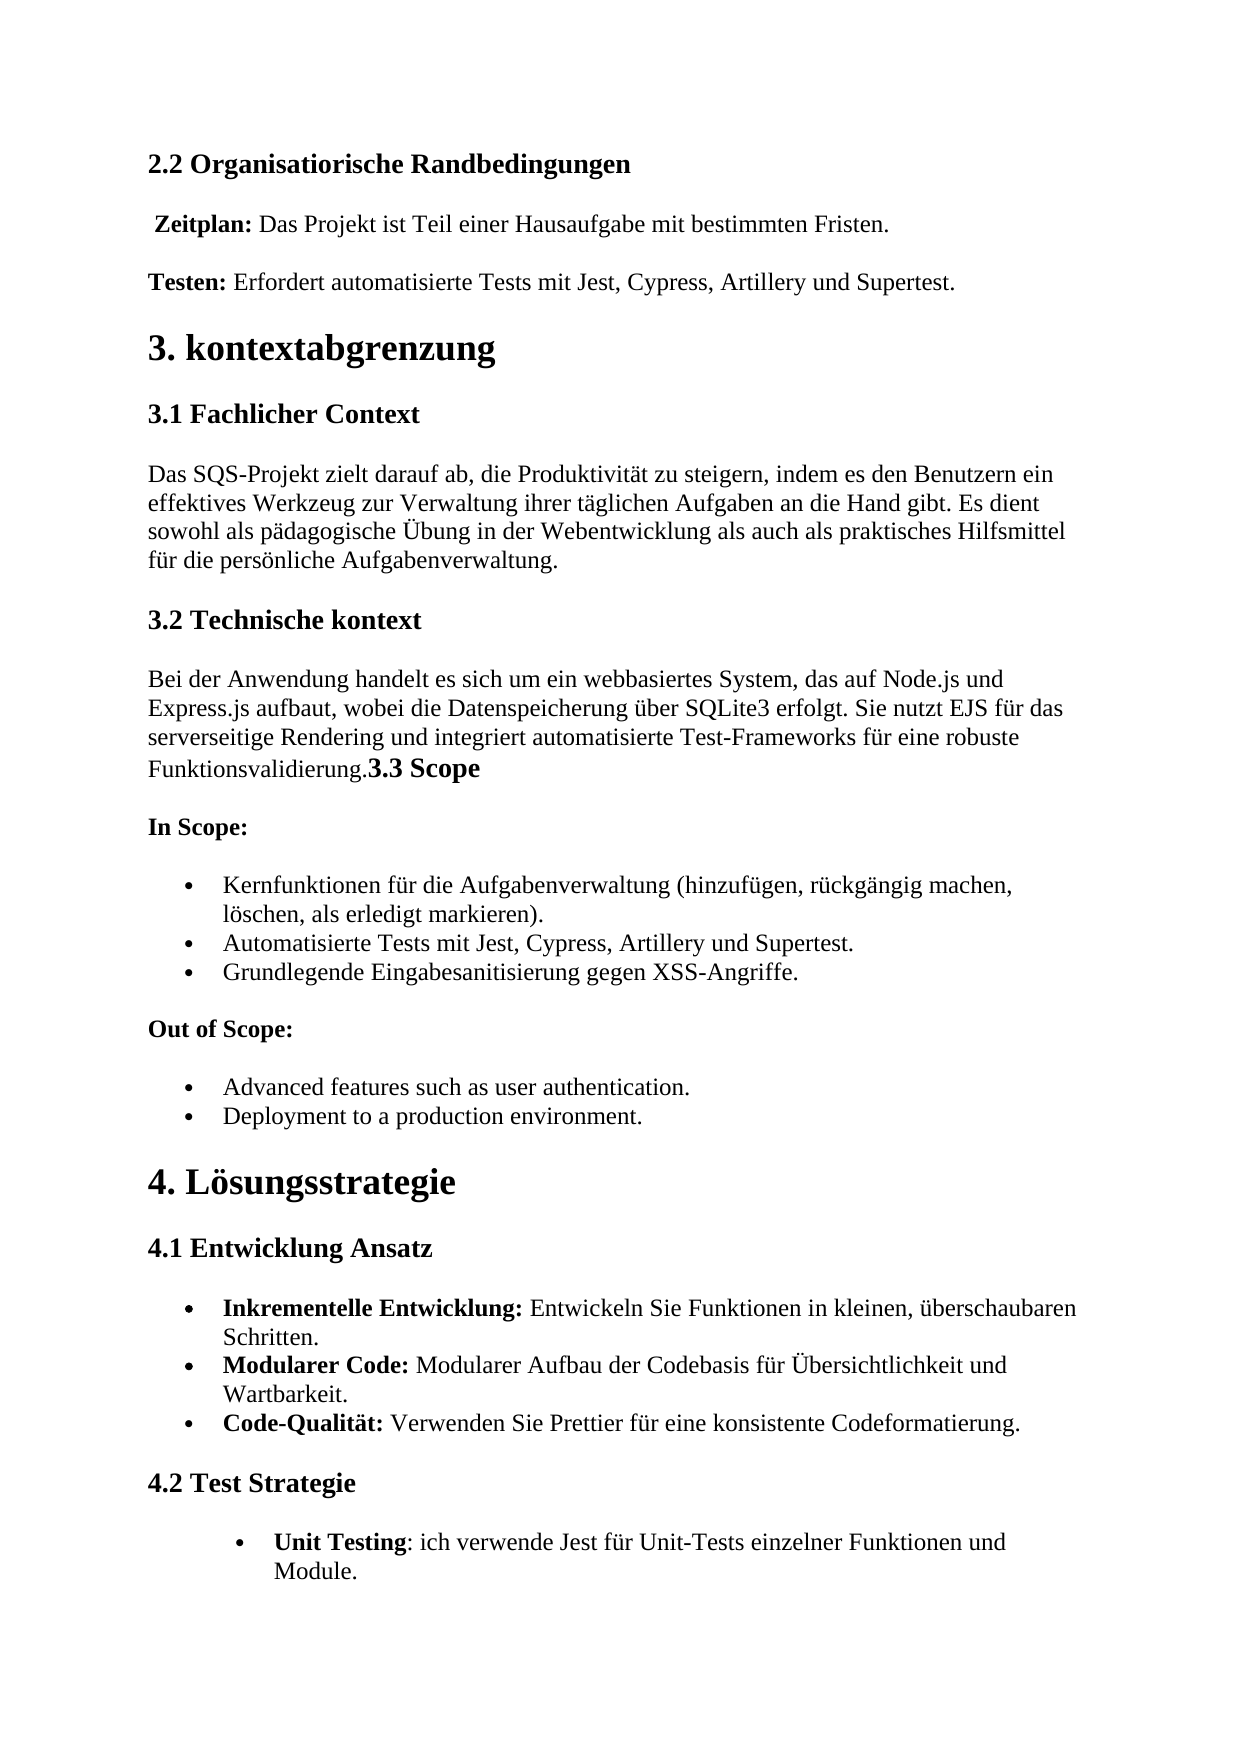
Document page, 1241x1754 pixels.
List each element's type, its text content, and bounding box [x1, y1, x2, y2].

text Out of Scope: [148, 1014, 1093, 1043]
list Deployment to a production environment. [185, 1101, 1093, 1130]
text 4.1 Entwicklung Ansatz [148, 1231, 1093, 1264]
list Code-Qualität: Verwenden Sie Prettier für eine konsistente Codeformatierung. [185, 1408, 1093, 1437]
list Kernfunktionen für die Aufgabenverwaltung (hinzufügen, rückgängig machen, löschen, als erledigt markieren). [185, 870, 1093, 928]
list Unit Testing: ich verwende Jest für Unit-Tests einzelner Funktionen und Module. [236, 1527, 1093, 1585]
text 2.2 Organisatiorische Randbedingungen [148, 148, 1093, 180]
list Grundlegende Eingabesanitisierung gegen XSS-Angriffe. [185, 957, 1093, 985]
text 3.2 Technische kontext [148, 603, 1093, 635]
text 4.2 Test Strategie [148, 1466, 1093, 1498]
list Automatisierte Tests mit Jest, Cypress, Artillery und Supertest. [185, 928, 1093, 957]
text Zeitplan: Das Projekt ist Teil einer Hausaufgabe mit bestimmten Fristen. [148, 209, 1093, 238]
text Das SQS-Projekt zielt darauf ab, die Produktivität zu steigern, indem es den Benutzern ein effektives Werkzeug zur Verwaltung ihrer täglichen Aufgaben an die Hand gibt. Es dient sowohl als pädagogische Übung in der Webentwicklung als auch als praktisches Hilfsmittel für die persönliche Aufgabenverwaltung. [148, 459, 1093, 574]
list Modularer Code: Modularer Aufbau der Codebasis für Übersichtlichkeit und Wartbarkeit. [185, 1350, 1093, 1408]
text 3.1 Fachlicher Context [148, 397, 1093, 430]
text Bei der Anwendung handelt es sich um ein webbasiertes System, das auf Node.js und Express.js aufbaut, wobei die Datenspeicherung über SQLite3 erfolgt. Sie nutzt EJS für das serverseitige Rendering und integriert automatisierte Test-Frameworks für eine robuste Funktionsvalidierung.3.3 Scope [148, 664, 1093, 783]
text In Scope: [148, 812, 1093, 841]
list Advanced features such as user authentication. [185, 1072, 1093, 1101]
text Testen: Erfordert automatisierte Tests mit Jest, Cypress, Artillery und Supertest. [148, 267, 1093, 296]
list Inkrementelle Entwicklung: Entwickeln Sie Funktionen in kleinen, überschaubaren Schritten. [185, 1293, 1093, 1350]
text 3. kontextabgrenzung [148, 325, 1093, 368]
text 4. Lösungsstrategie [148, 1159, 1093, 1202]
